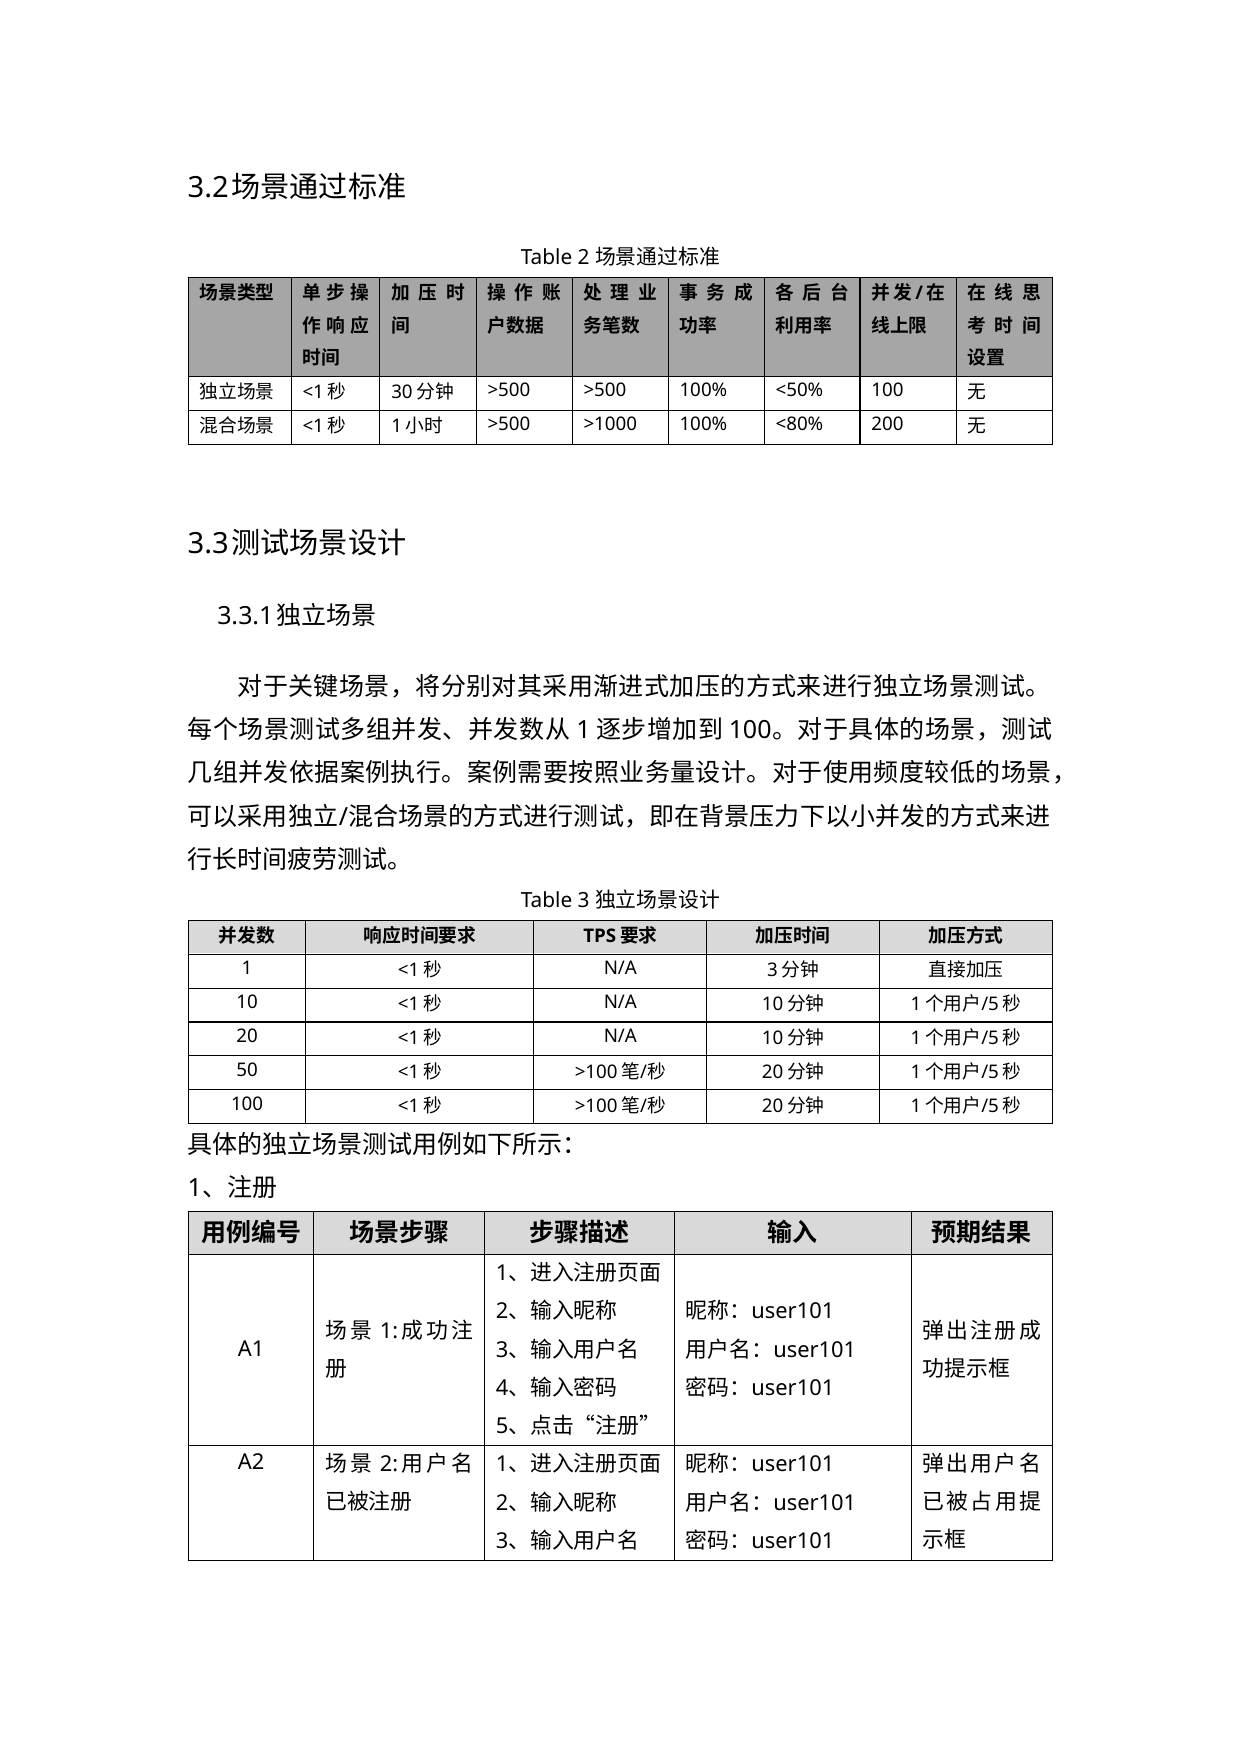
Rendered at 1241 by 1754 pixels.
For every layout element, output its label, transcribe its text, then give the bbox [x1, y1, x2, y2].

table_cell 混合场景 [189, 411, 291, 444]
table_cell 20分钟 [707, 1056, 879, 1089]
table_cell 20 [189, 1023, 305, 1055]
table_cell A1 [189, 1255, 313, 1445]
table_cell <80% [765, 411, 859, 444]
table_cell >500 [573, 377, 668, 410]
table_cell 100% [669, 411, 764, 444]
subtitle 场景通过标准 [187, 164, 1053, 206]
text Table 2 场景通过标准 [187, 240, 1053, 271]
table_cell >100笔/秒 [534, 1090, 706, 1123]
table_cell N/A [534, 989, 706, 1021]
table_cell 1小时 [380, 411, 476, 444]
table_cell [485, 1446, 674, 1560]
table_header 加压方式 [880, 921, 1052, 953]
table_cell >500 [477, 411, 572, 444]
table_header 单步操作响应时间 [292, 278, 379, 376]
table_header 预期结果 [912, 1212, 1052, 1254]
table_header 步骤描述 [485, 1212, 674, 1254]
table_cell <50% [765, 377, 859, 410]
table_cell >1000 [573, 411, 668, 444]
table_cell 1、进入注册页面 2、输入昵称 3、输入用户名 4、输入密码 5、点击“注册” [485, 1255, 674, 1445]
table_cell 30分钟 [380, 377, 476, 410]
table_cell >100笔/秒 [534, 1056, 706, 1089]
table_cell <1秒 [306, 1056, 533, 1089]
table_header 场景类型 [189, 278, 291, 376]
table_cell 直接加压 [880, 955, 1052, 987]
table_cell 1 [189, 955, 305, 987]
table_header 并发/在线上限 [861, 278, 956, 376]
table_cell <1秒 [306, 1023, 533, 1055]
table_cell N/A [534, 1023, 706, 1055]
text 对于关键场景，将分别对其采用渐进式加压的方式来进行独立场景测试。每个场景测试多组并发、并发数从1逐步增加到100。对于具体的场景，测试几组并发依据案例执行。案例需要按照业务量设计。对于使用频度较低的场景，可以采用独立/混合场景的方式进行测试，即在背景压力下以小并发的方式来进行长时间疲劳测试。 [187, 666, 1053, 876]
table_cell >500 [477, 377, 572, 410]
table_cell 1个用户/5秒 [880, 1056, 1052, 1089]
table_header TPS要求 [534, 921, 706, 953]
table_cell 100 [861, 377, 956, 410]
table_cell <1秒 [306, 989, 533, 1021]
table_cell 弹出用户名已被占用提示框 [912, 1446, 1052, 1560]
table_cell 50 [189, 1056, 305, 1089]
table_header 加压时间 [707, 921, 879, 953]
table_cell <1秒 [292, 377, 379, 410]
table_header 用例编号 [189, 1212, 313, 1254]
table_cell 3分钟 [707, 955, 879, 987]
table_cell 场景2:用户名已被注册 [314, 1446, 484, 1560]
table_cell <1秒 [292, 411, 379, 444]
table_cell 10分钟 [707, 989, 879, 1021]
table_cell 独立场景 [189, 377, 291, 410]
table_cell 昵称：user101 用户名：user101 密码：user101 [675, 1255, 911, 1445]
text Table 3 独立场景设计 [187, 883, 1053, 913]
table_header 操作账户数据 [477, 278, 572, 376]
table_cell 1个用户/5秒 [880, 989, 1052, 1021]
subtitle 独立场景 [217, 596, 1053, 632]
text 具体的独立场景测试用例如下所示： [187, 1124, 1053, 1161]
subtitle 测试场景设计 [187, 519, 1053, 562]
table_header 处理业务笔数 [573, 278, 668, 376]
table_cell 弹出注册成功提示框 [912, 1255, 1052, 1445]
table_cell <1秒 [306, 1090, 533, 1123]
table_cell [675, 1446, 911, 1560]
table_header 事务成功率 [669, 278, 764, 376]
table_header 加压时间 [380, 278, 476, 376]
table_cell 无 [957, 377, 1052, 410]
table_cell 10分钟 [707, 1023, 879, 1055]
table_cell 20分钟 [707, 1090, 879, 1123]
table_header 各后台利用率 [765, 278, 859, 376]
text 1、注册 [187, 1168, 1053, 1204]
table_cell 200 [861, 411, 956, 444]
table_cell A2 [189, 1446, 313, 1560]
table_header 在线思考时间设置 [957, 278, 1052, 376]
table_header 响应时间要求 [306, 921, 533, 953]
table_header 并发数 [189, 921, 305, 953]
table_cell 10 [189, 989, 305, 1021]
table_cell 100 [189, 1090, 305, 1123]
table_cell 1个用户/5秒 [880, 1090, 1052, 1123]
table_header 场景步骤 [314, 1212, 484, 1254]
table_cell <1秒 [306, 955, 533, 987]
table_cell N/A [534, 955, 706, 987]
table_cell 100% [669, 377, 764, 410]
table_header 输入 [675, 1212, 911, 1254]
table_cell 场景1:成功注册 [314, 1255, 484, 1445]
table_cell 1个用户/5秒 [880, 1023, 1052, 1055]
table_cell 无 [957, 411, 1052, 444]
